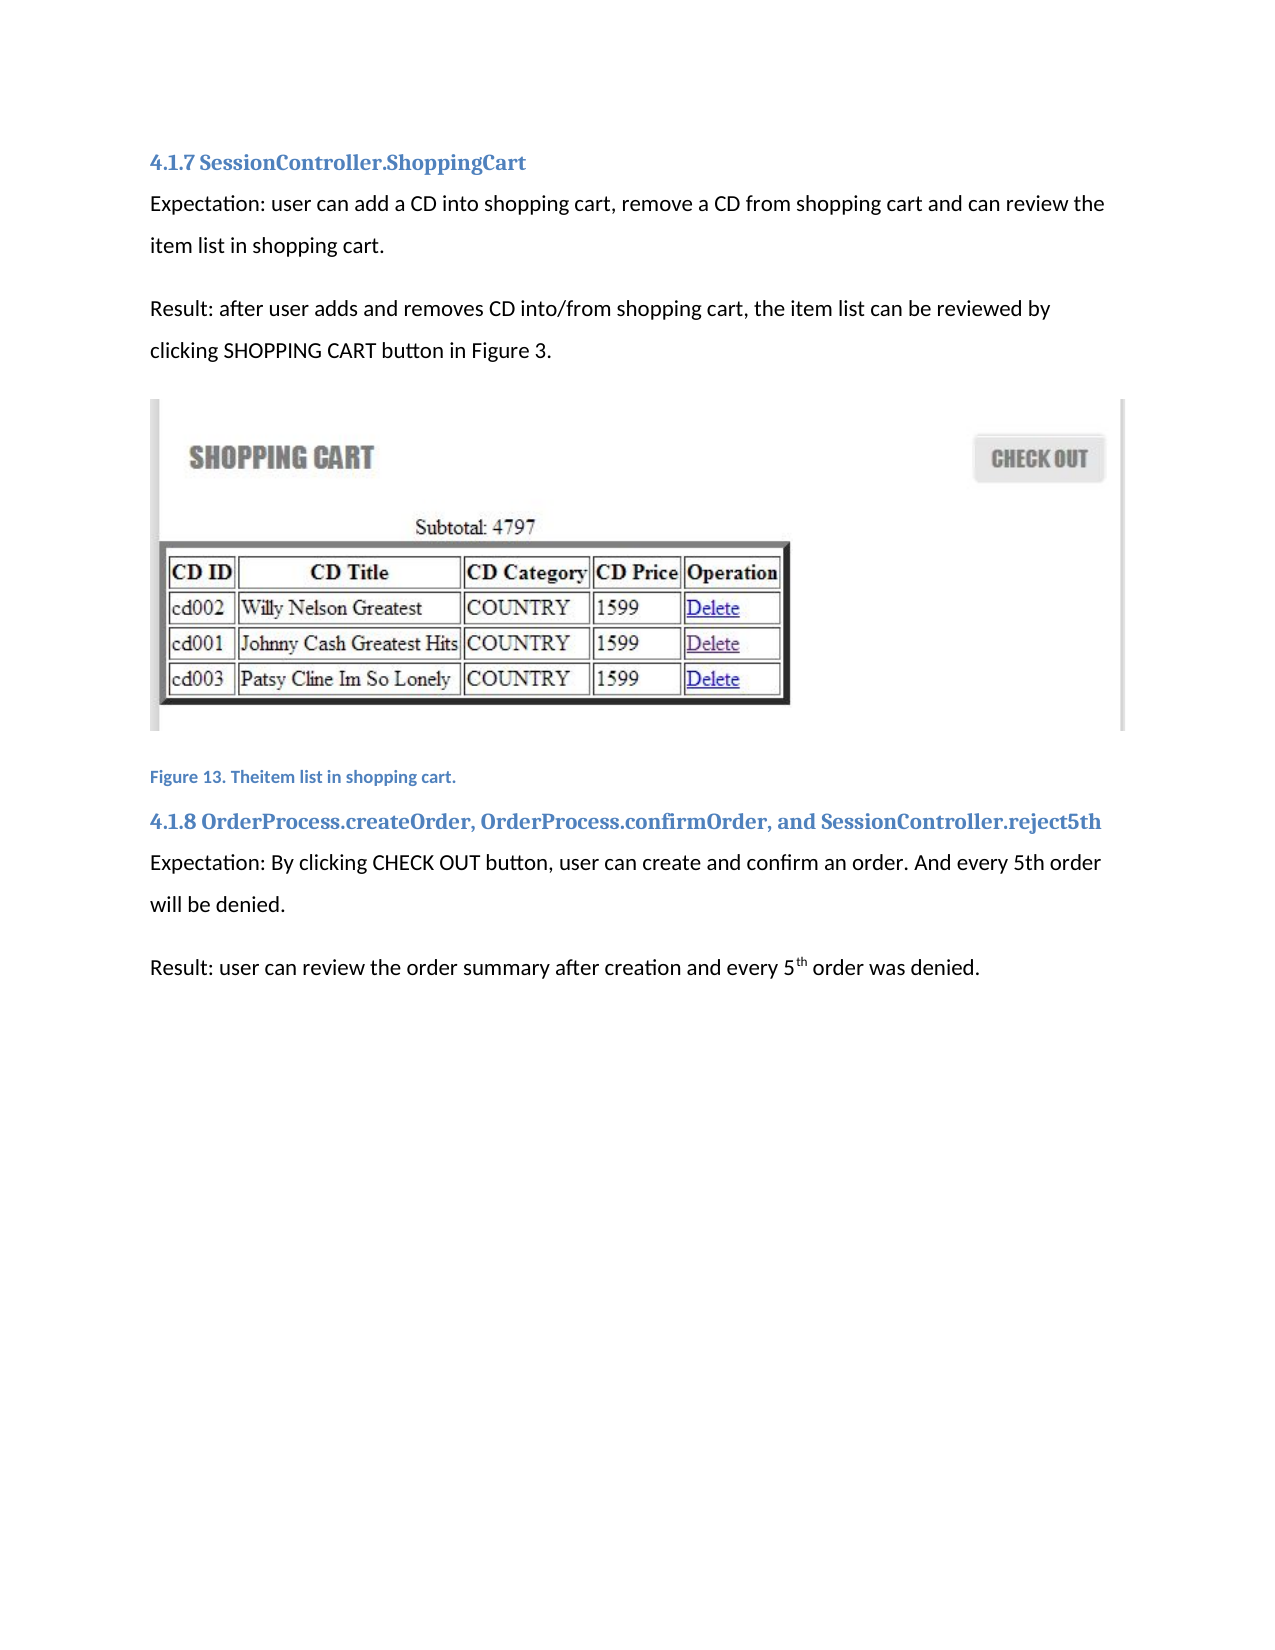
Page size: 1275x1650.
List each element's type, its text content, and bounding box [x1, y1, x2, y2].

text Expectation: user can add a CD into shopping cart, remove a CD from shopping cart and can review the item list in shopping cart. [150, 189, 1125, 259]
text Figure 13. Theitem list in shopping cart. [150, 765, 1125, 788]
subtitle 4.1.8 OrderProcess.createOrder, OrderProcess.confirmOrder, and SessionController.reject5th [150, 809, 1125, 835]
text Result: after user adds and removes CD into/from shopping cart, the item list can be reviewed by clicking SHOPPING CART button in Figure 3. [150, 294, 1125, 364]
text Result: user can review the order summary after creation and every 5th order was denied. [150, 953, 1125, 981]
subtitle 4.1.7 SessionController.ShoppingCart [150, 150, 1125, 176]
picture [150, 399, 1125, 731]
text Expectation: By clicking CHECK OUT button, user can create and confirm an order. And every 5th order will be denied. [150, 848, 1125, 918]
